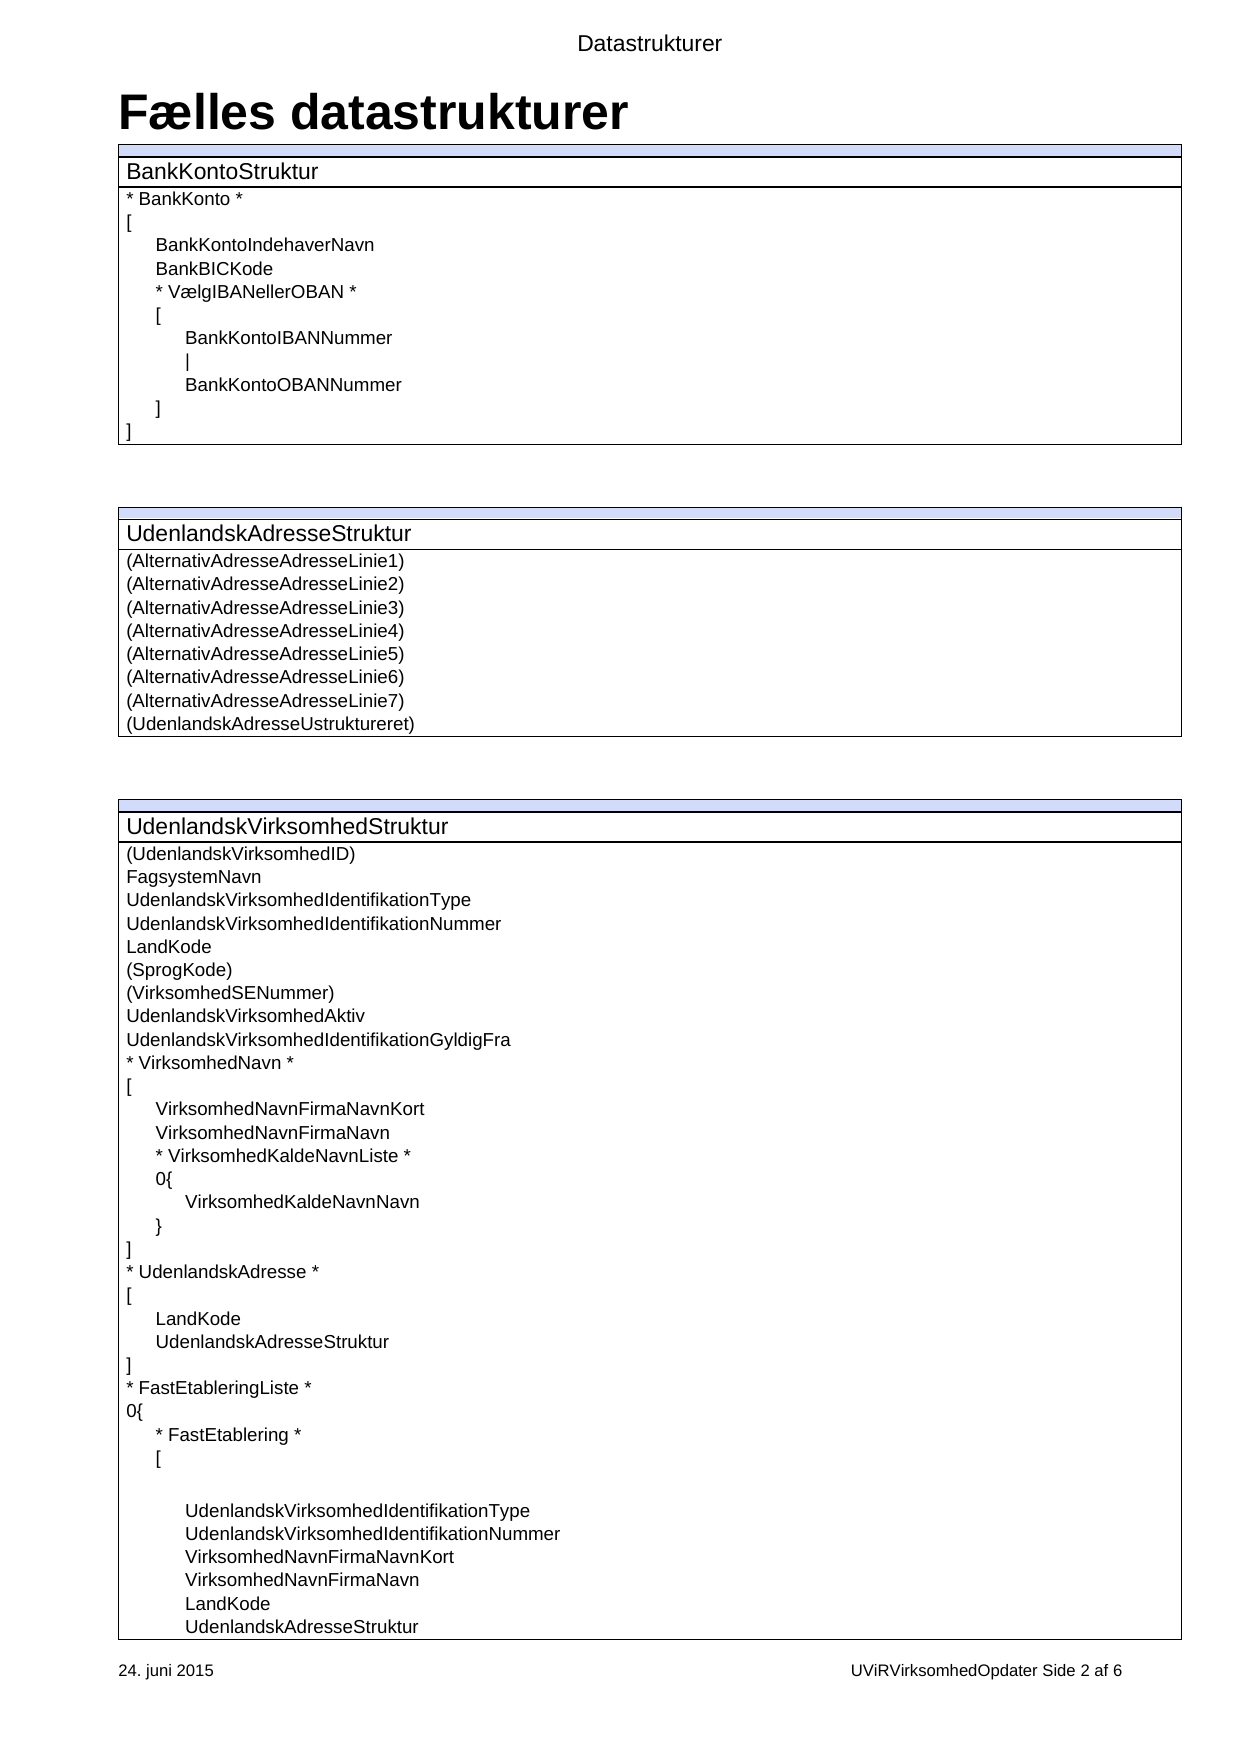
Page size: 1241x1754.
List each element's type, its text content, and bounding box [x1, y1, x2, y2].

table_cell * BankKonto * [ BankKontoIndehaverNavn BankBICKode * VælgIBANellerOBAN * [ BankKontoIBANNummer | BankKontoOBANNummer ] ] [119, 188, 1181, 443]
text Fælles datastrukturer [118, 82, 1181, 140]
table_cell (AlternativAdresseAdresseLinie1) (AlternativAdresseAdresseLinie2) (AlternativAdresseAdresseLinie3) (AlternativAdresseAdresseLinie4) (AlternativAdresseAdresseLinie5) (AlternativAdresseAdresseLinie6) (AlternativAdresseAdresseLinie7) (UdenlandskAdresseUstruktureret) [119, 550, 1181, 736]
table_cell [119, 843, 1181, 1639]
table_header [119, 508, 1181, 518]
table_header [119, 145, 1181, 156]
table_cell UdenlandskVirksomhedStruktur [119, 813, 1181, 841]
table_cell BankKontoStruktur [119, 158, 1181, 186]
table_cell UdenlandskAdresseStruktur [119, 520, 1181, 548]
table_header [119, 800, 1181, 811]
